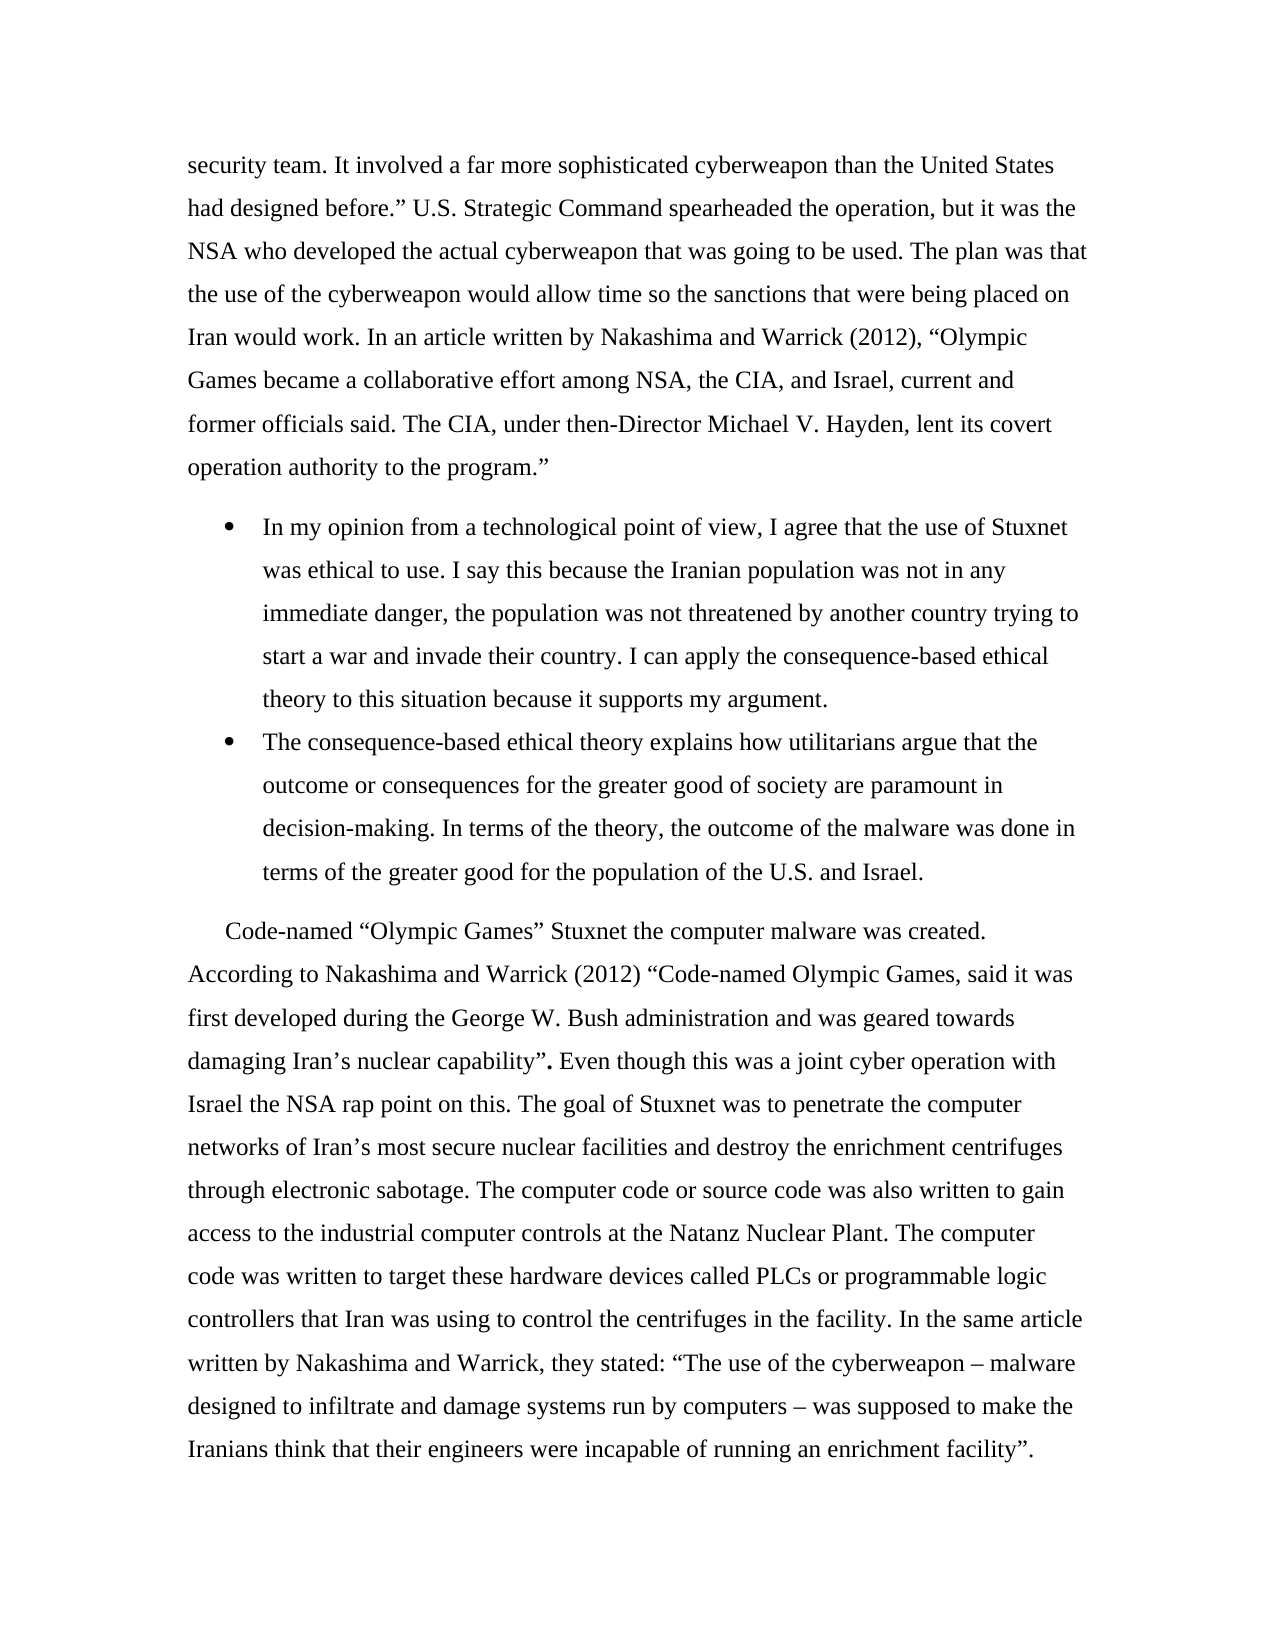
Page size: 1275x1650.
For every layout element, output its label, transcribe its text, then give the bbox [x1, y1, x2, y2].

text Code-named “Olympic Games” Stuxnet the computer malware was created. According to Nakashima and Warrick (2012) “Code-named Olympic Games, said it was first developed during the George W. Bush administration and was geared towards damaging Iran’s nuclear capability”. Even though this was a joint cyber operation with Israel the NSA rap point on this. The goal of Stuxnet was to penetrate the computer networks of Iran’s most secure nuclear facilities and destroy the enrichment centrifuges through electronic sabotage. The computer code or source code was also written to gain access to the industrial computer controls at the Natanz Nuclear Plant. The computer code was written to target these hardware devices called PLCs or programmable logic controllers that Iran was using to control the centrifuges in the facility. In the same article written by Nakashima and Warrick, they stated: “The use of the cyberweapon – malware designed to infiltrate and damage systems run by computers – was supposed to make the Iranians think that their engineers were incapable of running an enrichment facility”. [187, 916, 1087, 1463]
list In my opinion from a technological point of view, I agree that the use of Stuxnet was ethical to use. I say this because the Iranian population was not in any immediate danger, the population was not threatened by another country trying to start a war and invade their country. I can apply the consequence-based ethical theory to this situation because it supports my argument. [225, 512, 1087, 713]
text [187, 150, 1087, 481]
list The consequence-based ethical theory explains how utilitarians argue that the outcome or consequences for the greater good of society are paramount in decision-making. In terms of the theory, the outcome of the malware was done in terms of the greater good for the population of the U.S. and Israel. [225, 727, 1087, 885]
